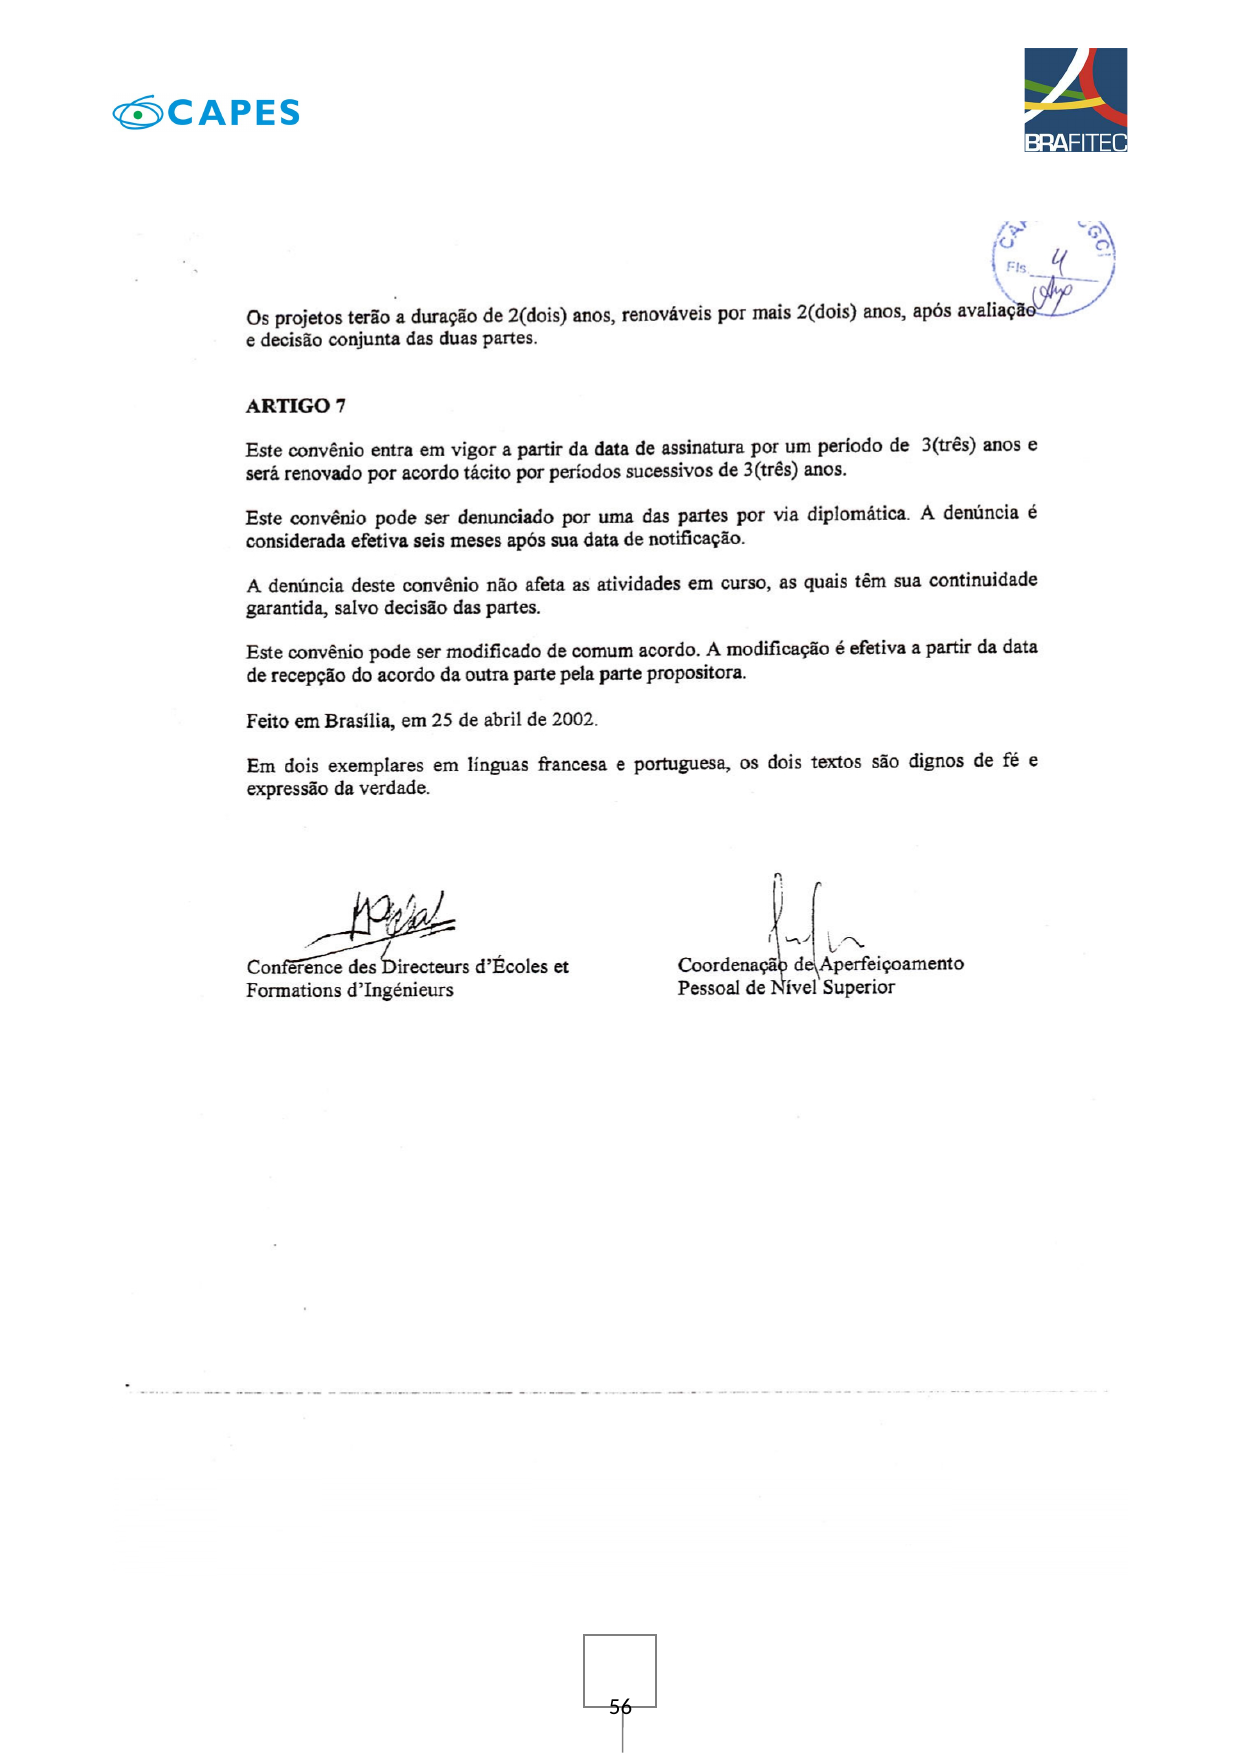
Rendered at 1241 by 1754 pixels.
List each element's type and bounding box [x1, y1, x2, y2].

picture [122, 106, 157, 126]
picture [147, 105, 161, 116]
picture [115, 106, 126, 117]
picture [112, 207, 1128, 1576]
picture [112, 93, 301, 132]
picture [1024, 48, 1128, 152]
